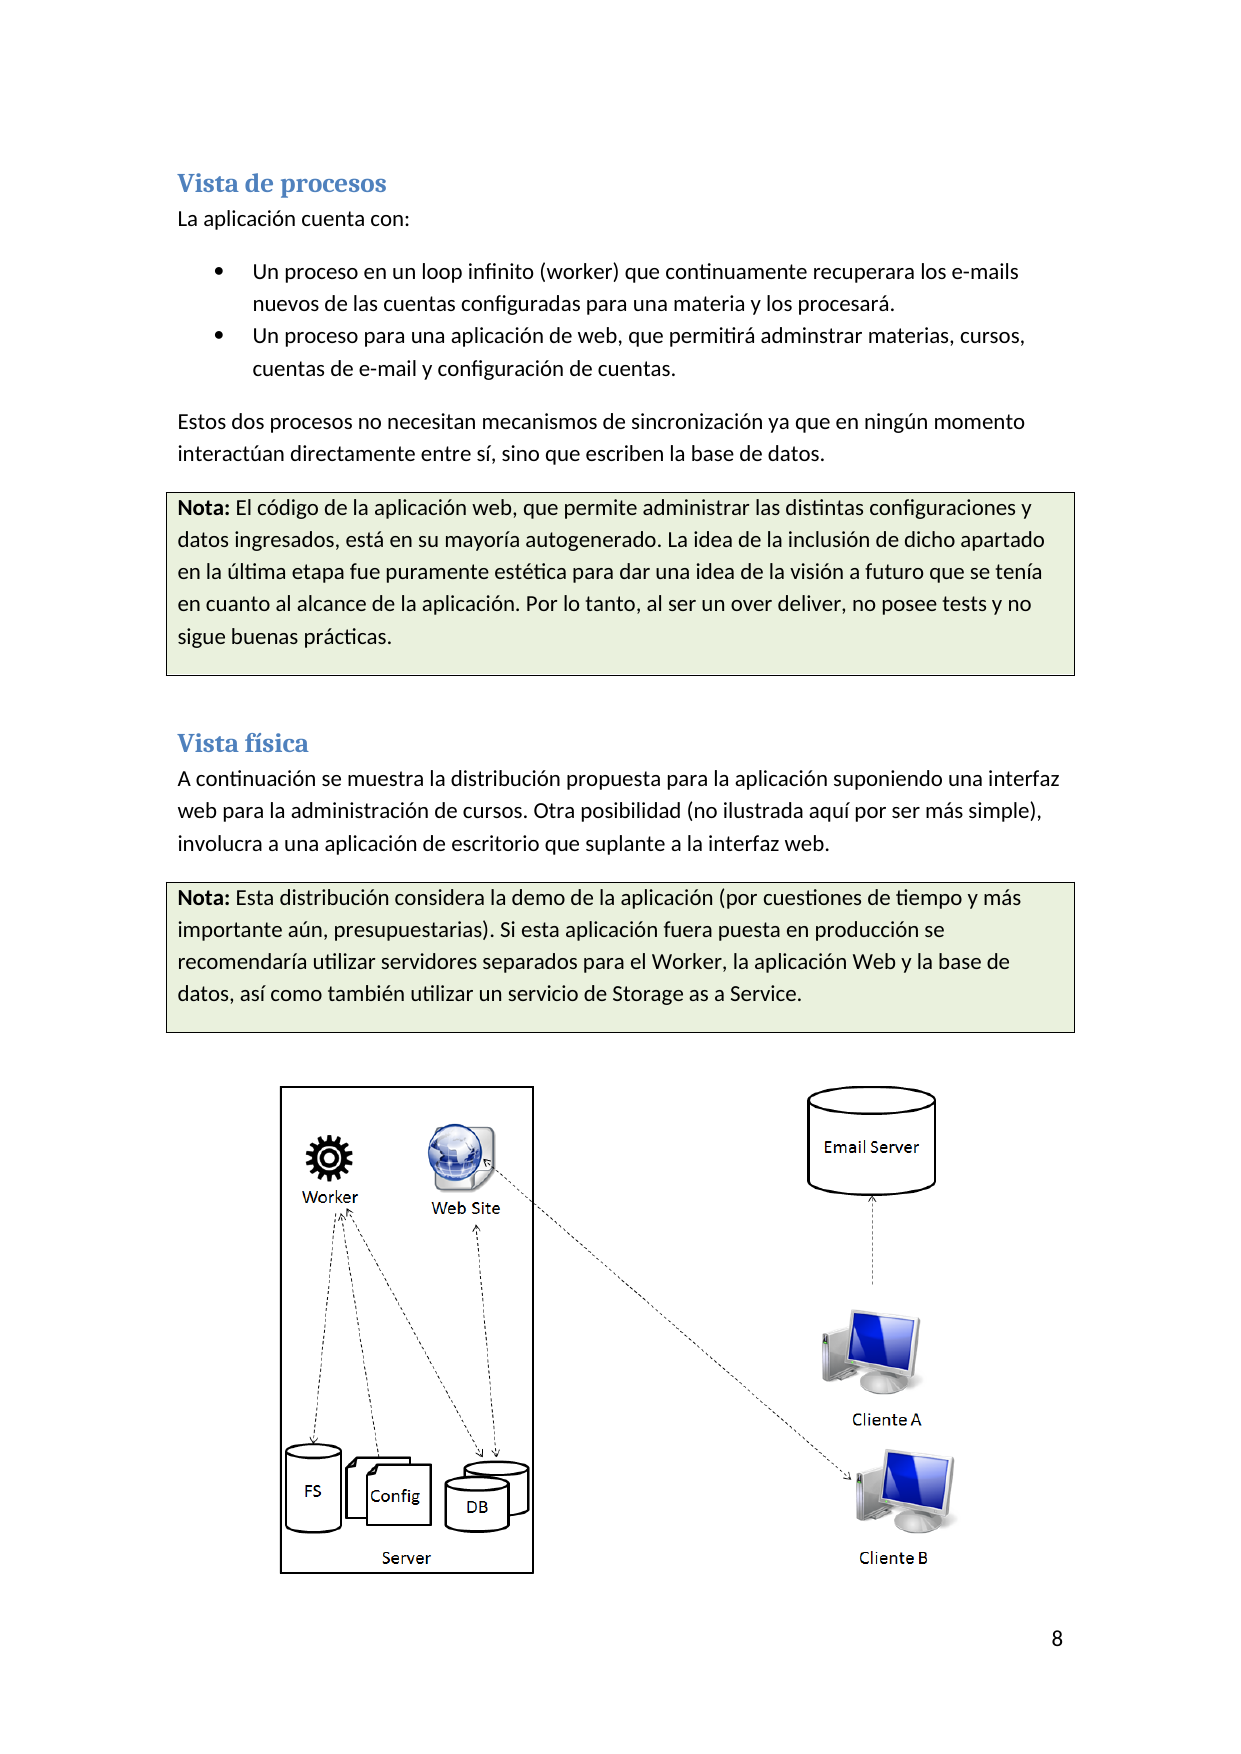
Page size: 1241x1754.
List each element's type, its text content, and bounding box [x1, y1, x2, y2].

table_header Nota: El código de la aplicación web, que permite administrar las distintas configuraciones y datos ingresados, está en su mayoría autogenerado. La idea de la inclusión de dicho apartado en la última etapa fue puramente estética para dar una idea de la visión a futuro que se tenía en cuanto al alcance de la aplicación. Por lo tanto, al ser un over deliver, no posee tests y no sigue buenas prácticas. [167, 493, 1074, 674]
list Un proceso para una aplicación de web, que permitirá adminstrar materias, cursos, cuentas de e-mail y configuración de cuentas. [215, 322, 1063, 382]
subtitle Vista de procesos [177, 168, 1063, 199]
text A continuación se muestra la distribución propuesta para la aplicación suponiendo una interfaz web para la administración de cursos. Otra posibilidad (no ilustrada aquí por ser más simple), involucra a una aplicación de escritorio que suplante a la interfaz web. [177, 764, 1063, 857]
text Estos dos procesos no necesitan mecanismos de sincronización ya que en ningún momento interactúan directamente entre sí, sino que escriben la base de datos. [177, 407, 1063, 467]
text La aplicación cuenta con: [177, 204, 1063, 232]
list Un proceso en un loop infinito (worker) que continuamente recuperara los e-mails nuevos de las cuentas configuradas para una materia y los procesará. [215, 257, 1063, 317]
table_header Nota: Esta distribución considera la demo de la aplicación (por cuestiones de tiempo y más importante aún, presupuestarias). Si esta aplicación fuera puesta en producción se recomendaría utilizar servidores separados para el Worker, la aplicación Web y la base de datos, así como también utilizar un servicio de Storage as a Service. [167, 883, 1074, 1032]
picture [279, 1086, 961, 1580]
subtitle Vista física [177, 728, 1063, 760]
